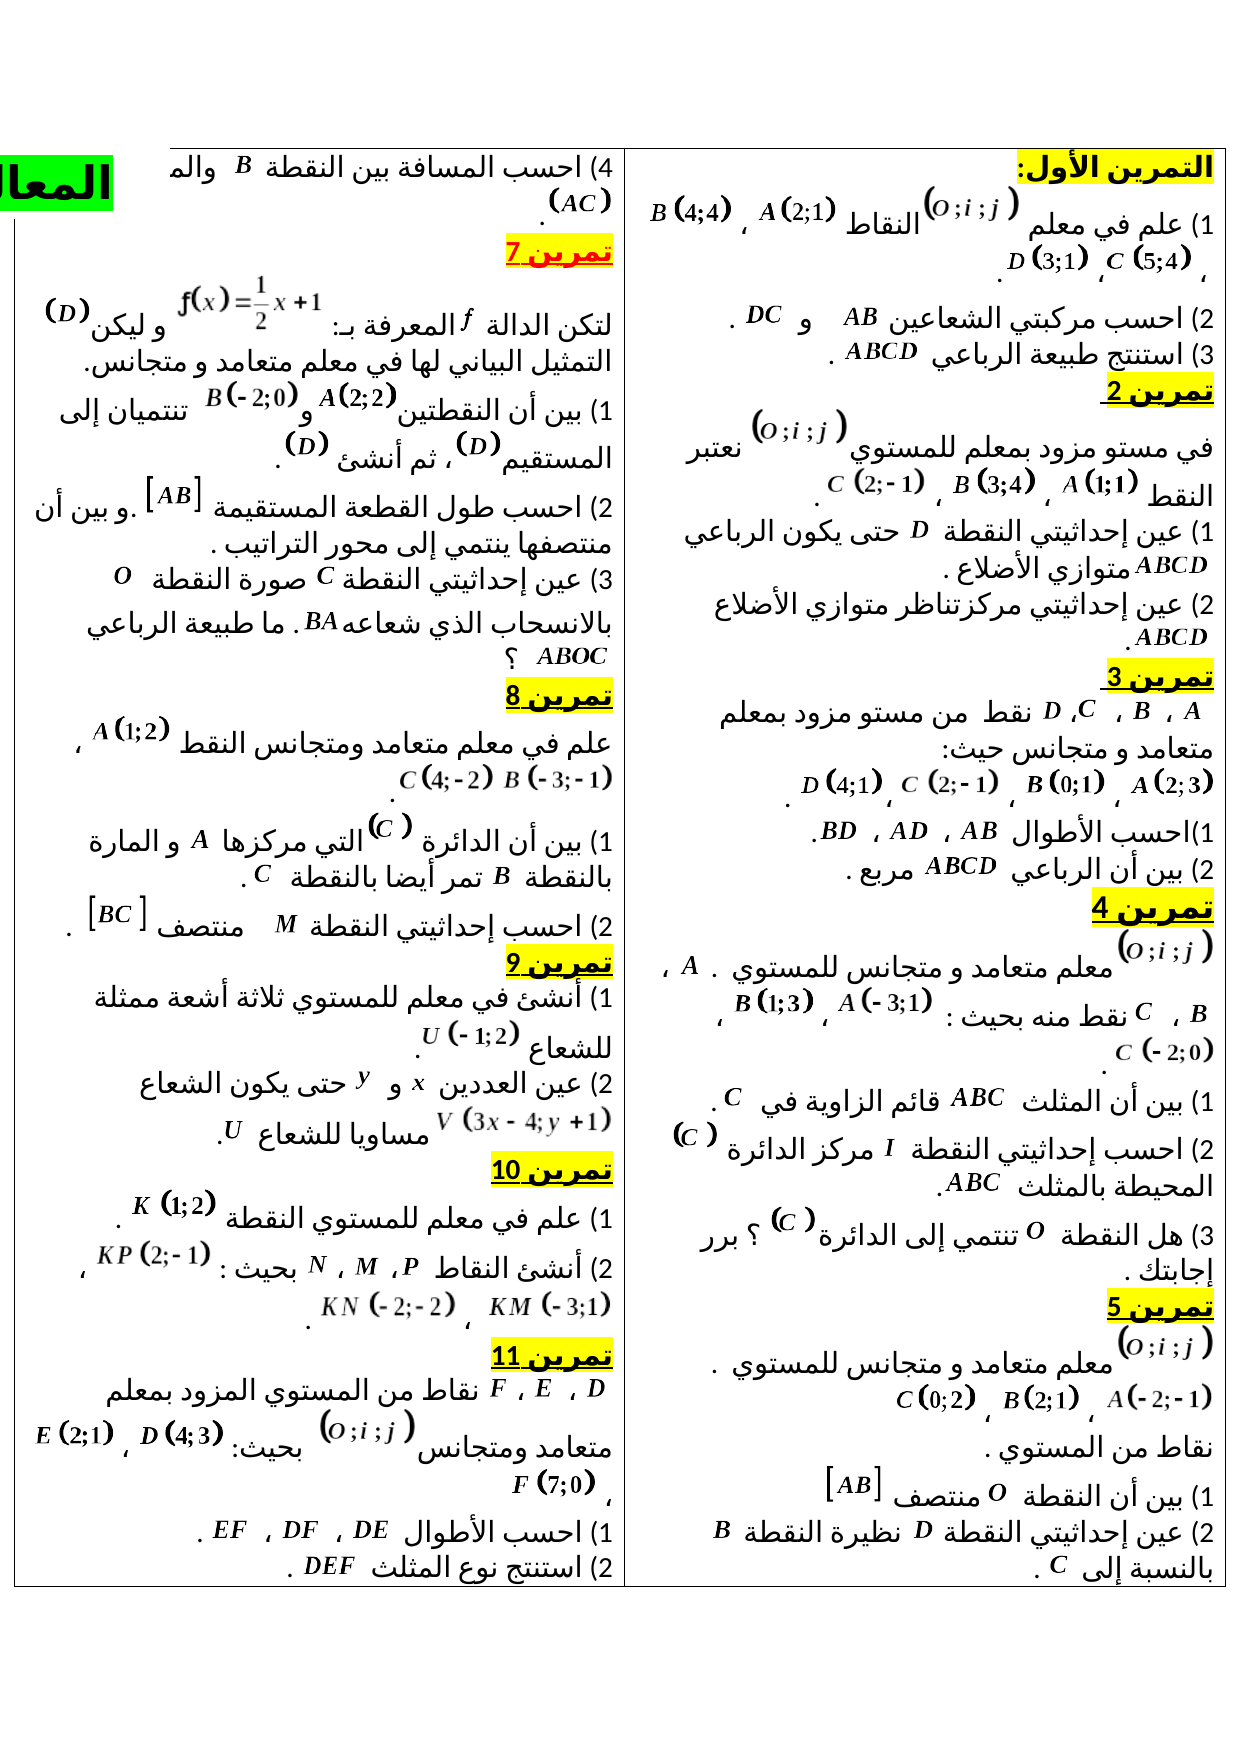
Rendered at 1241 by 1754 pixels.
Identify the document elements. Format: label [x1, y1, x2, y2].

table_header [15, 149, 624, 1586]
table_header [625, 149, 1225, 1586]
